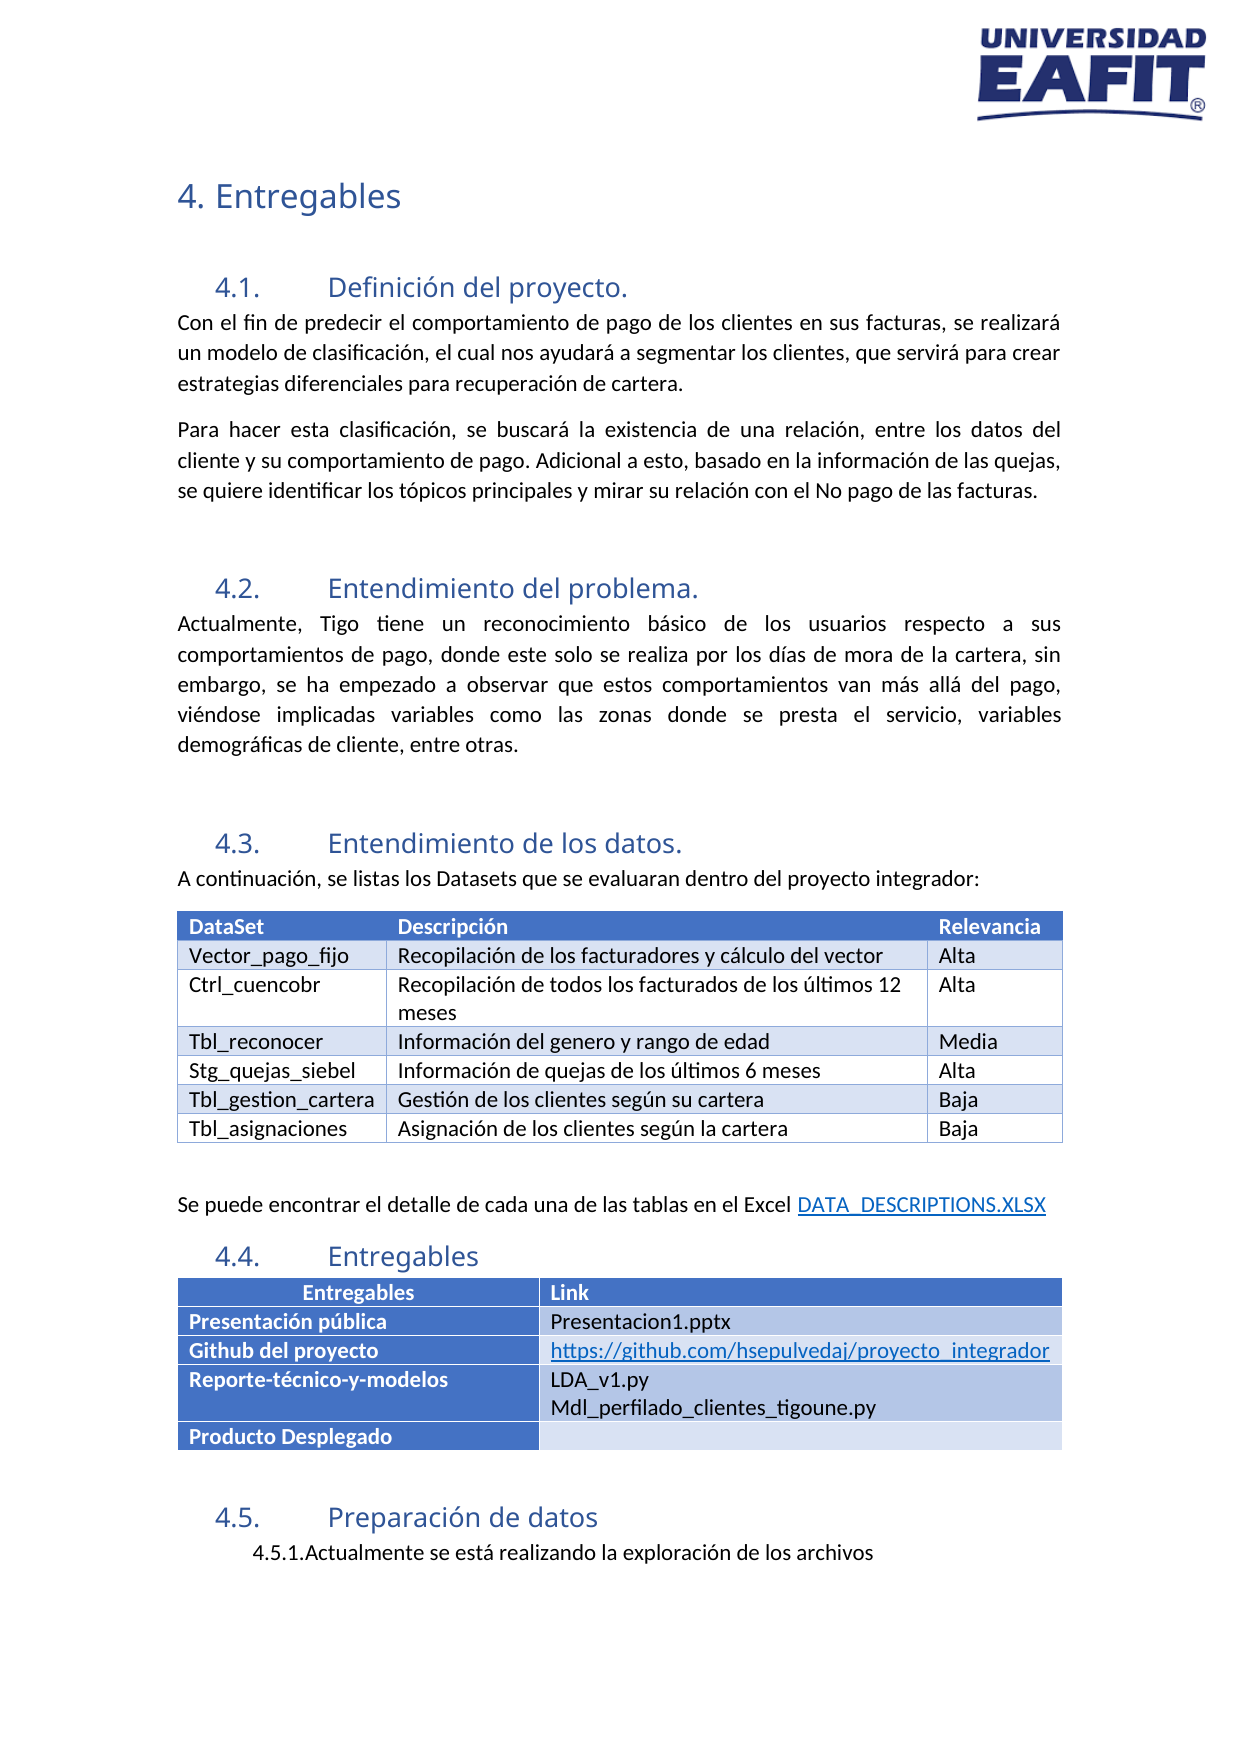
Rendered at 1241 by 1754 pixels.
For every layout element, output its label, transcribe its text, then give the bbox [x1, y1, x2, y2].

text Actualmente, Tigo tiene un reconocimiento básico de los usuarios respecto a sus comportamientos de pago, donde este solo se realiza por los días de mora de la cartera, sin embargo, se ha empezado a observar que estos comportamientos van más allá del pago, viéndose implicadas variables como las zonas donde se presta el servicio, variables demográficas de cliente, entre otras. [177, 609, 1063, 758]
table_cell LDA_v1.py Mdl_perfilado_clientes_tigoune.py [540, 1365, 1062, 1421]
table_cell Reporte-técnico-y-modelos [178, 1365, 539, 1421]
table_cell Producto Desplegado [178, 1422, 539, 1450]
table_cell Baja [928, 1114, 1062, 1142]
table_cell Presentación pública [178, 1307, 539, 1335]
table_cell Información del genero y rango de edad [387, 1027, 927, 1055]
table_header Link [540, 1278, 1062, 1306]
table_cell https://github.com/hsepulvedaj/proyecto_integrador [540, 1336, 1062, 1364]
table_header Relevancia [928, 912, 1062, 940]
table_header Descripción [387, 912, 927, 940]
table_cell Tbl_reconocer [178, 1027, 386, 1055]
list Actualmente se está realizando la exploración de los archivos [252, 1538, 1063, 1566]
table_cell Recopilación de los facturadores y cálculo del vector [387, 941, 927, 969]
table_cell Baja [928, 1085, 1062, 1113]
text Se puede encontrar el detalle de cada una de las tablas en el Excel DATA_DESCRIPTIONS.XLSX [177, 1190, 1063, 1218]
table_cell Alta [928, 1056, 1062, 1084]
table_header Entregables [178, 1278, 539, 1306]
table_cell Asignación de los clientes según la cartera [387, 1114, 927, 1142]
subtitle Definición del proyecto. [215, 268, 1063, 305]
table_cell Alta [928, 970, 1062, 1026]
table_cell Gestión de los clientes según su cartera [387, 1085, 927, 1113]
table_cell [540, 1422, 1062, 1450]
subtitle Preparación de datos [215, 1498, 1063, 1535]
table_cell Stg_quejas_siebel [178, 1056, 386, 1084]
subtitle Entregables [177, 173, 1063, 218]
text Para hacer esta clasificación, se buscará la existencia de una relación, entre los datos del cliente y su comportamiento de pago. Adicional a esto, basado en la información de las quejas, se quiere identificar los tópicos principales y mirar su relación con el No pago de las facturas. [177, 416, 1063, 504]
table_cell Alta [928, 941, 1062, 969]
table_header DataSet [178, 912, 386, 940]
table_cell Tbl_asignaciones [178, 1114, 386, 1142]
text Con el fin de predecir el comportamiento de pago de los clientes en sus facturas, se realizará un modelo de clasificación, el cual nos ayudará a segmentar los clientes, que servirá para crear estrategias diferenciales para recuperación de cartera. [177, 308, 1063, 397]
table_cell Tbl_gestion_cartera [178, 1085, 386, 1113]
table_cell Información de quejas de los últimos 6 meses [387, 1056, 927, 1084]
picture [971, 19, 1210, 122]
table_cell Vector_pago_fijo [178, 941, 386, 969]
subtitle Entregables [215, 1237, 1063, 1274]
subtitle Entendimiento del problema. [215, 570, 1063, 607]
text A continuación, se listas los Datasets que se evaluaran dentro del proyecto integrador: [177, 864, 1063, 892]
table_cell Presentacion1.pptx [540, 1307, 1062, 1335]
subtitle Entendimiento de los datos. [215, 824, 1063, 861]
table_cell Github del proyecto [178, 1336, 539, 1364]
table_cell Recopilación de todos los facturados de los últimos 12 meses [387, 970, 927, 1026]
table_cell Ctrl_cuencobr [178, 970, 386, 1026]
table_cell Media [928, 1027, 1062, 1055]
